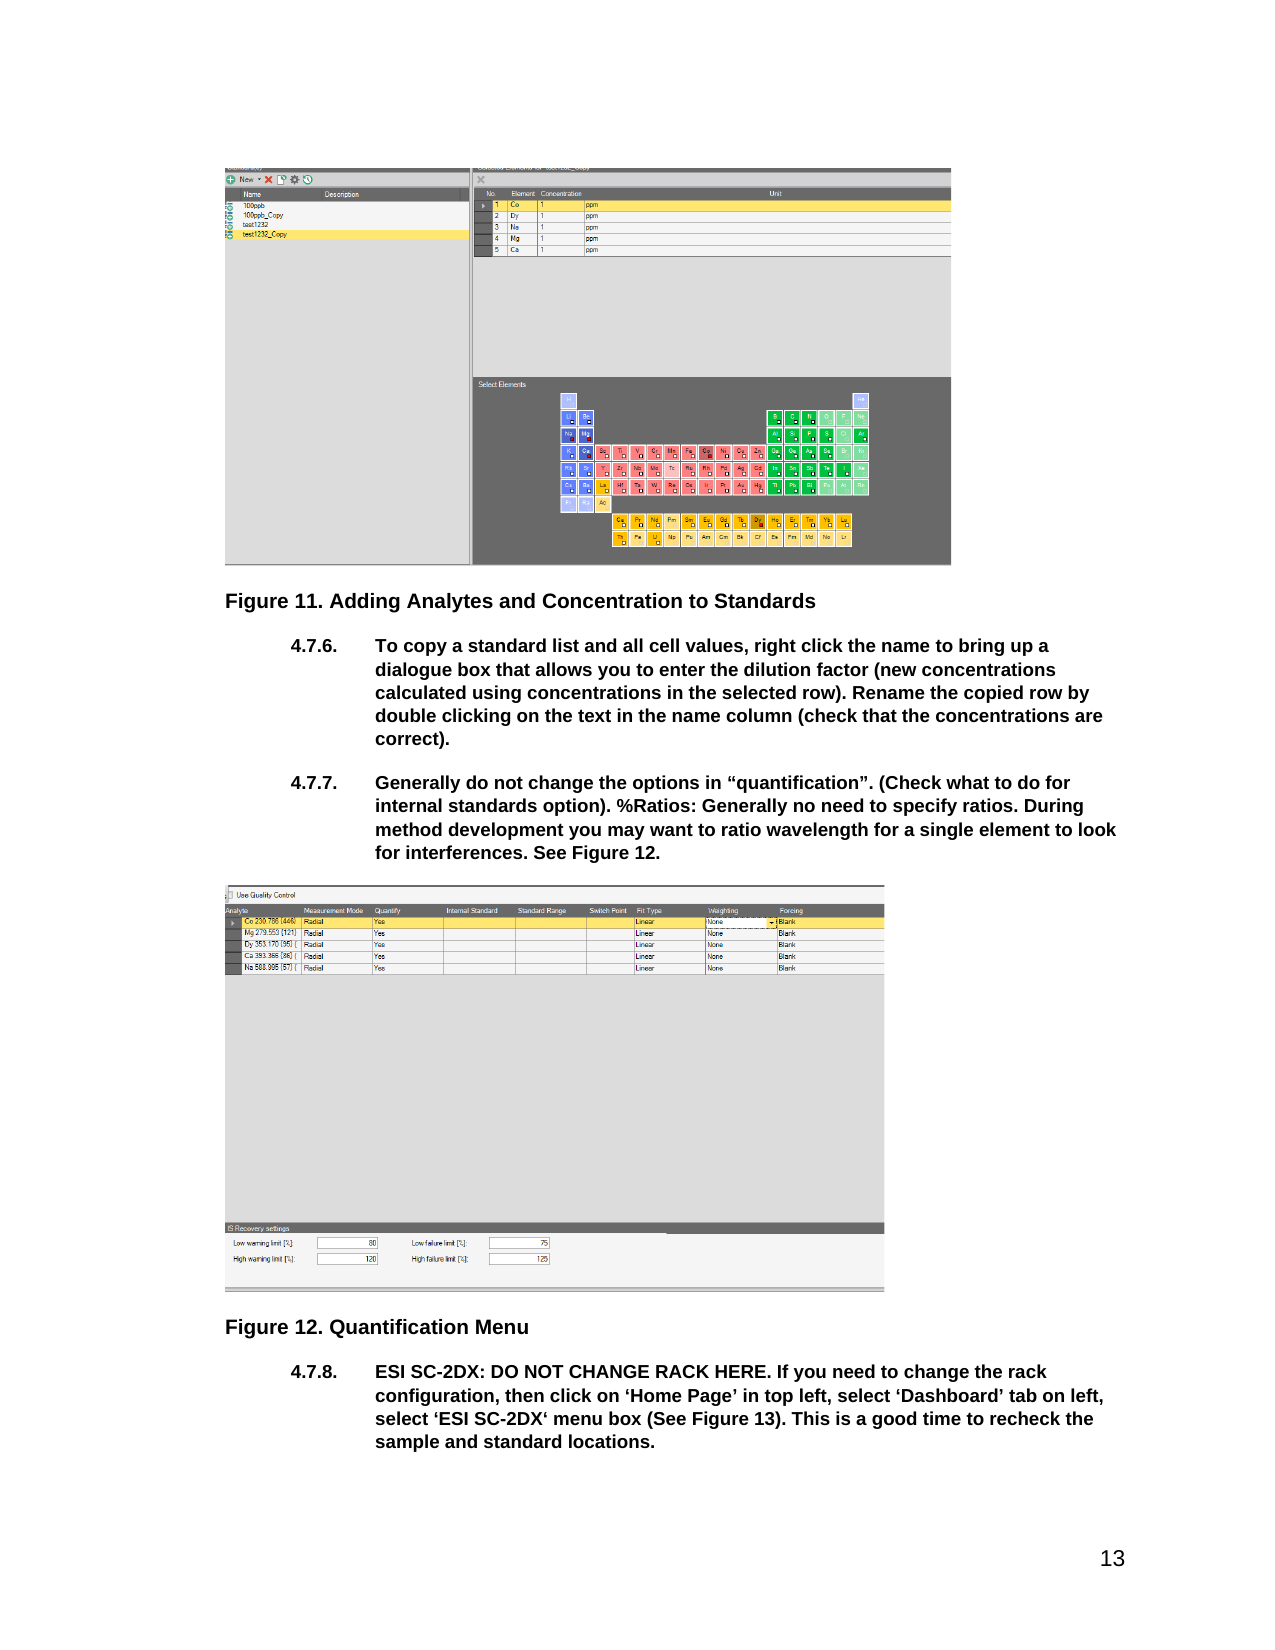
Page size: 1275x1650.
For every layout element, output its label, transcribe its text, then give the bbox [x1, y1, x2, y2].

list To copy a standard list and all cell values, right click the name to bring up a dialogue box that allows you to enter the dilution factor (new concentrations calculated using concentrations in the selected row). Rename the copied row by double clicking on the text in the name column (check that the concentrations are correct). [337, 635, 1125, 749]
list Generally do not change the options in “quantification”. (Check what to do for internal standards option). %Ratios: Generally no need to specify ratios. During method development you may want to ratio wavelength for a single element to look for interferences. See Figure 12. [337, 772, 1125, 863]
text Figure 12. Quantification Menu [225, 1314, 1125, 1338]
list ESI SC-2DX: DO NOT CHANGE RACK HERE. If you need to change the rack configuration, then click on ‘Home Page’ in top left, select ‘Dashboard’ tab on left, select ‘ESI SC-2DX‘ menu box (See Figure 13). This is a good time to recheck the sample and standard locations. [337, 1361, 1125, 1452]
picture [225, 885, 885, 1292]
picture [225, 168, 952, 566]
text Figure 11. Adding Analytes and Concentration to Standards [225, 588, 1125, 612]
